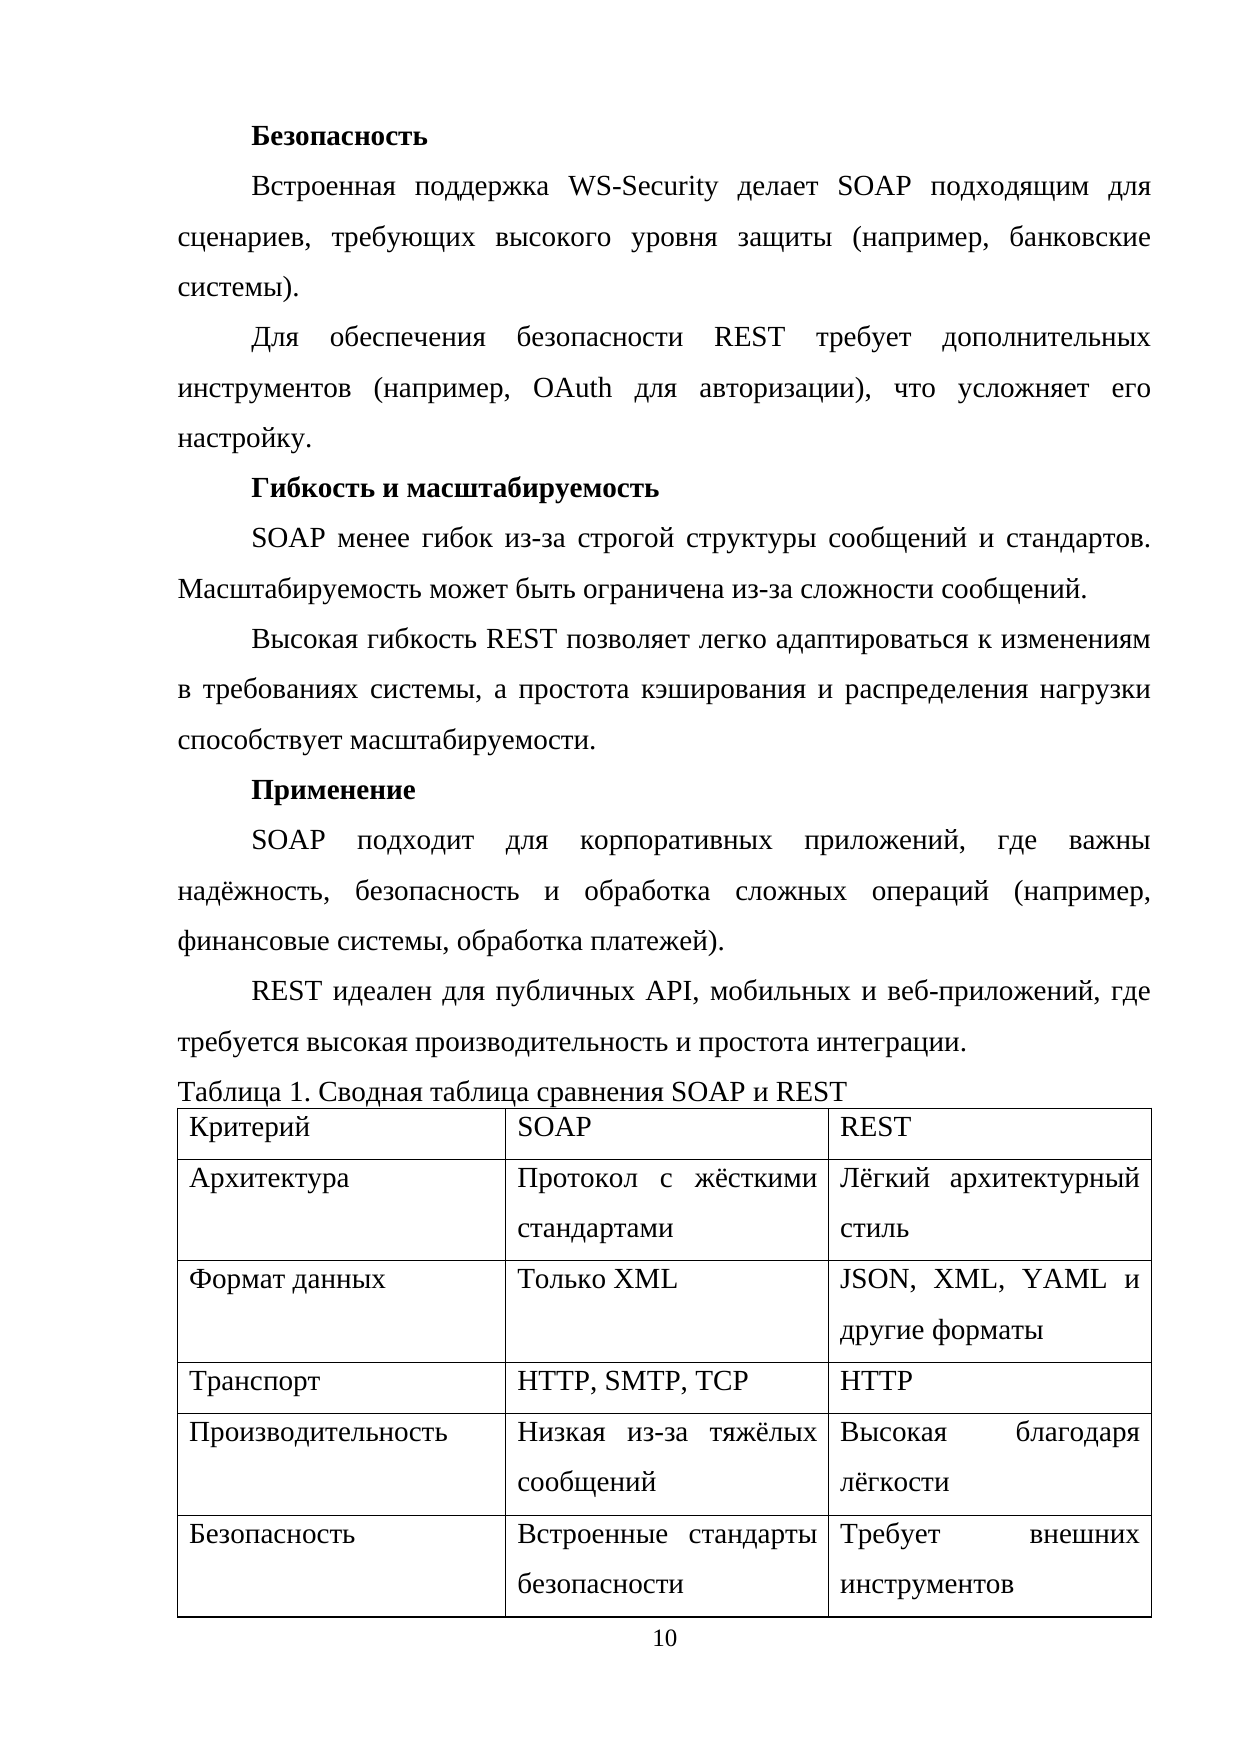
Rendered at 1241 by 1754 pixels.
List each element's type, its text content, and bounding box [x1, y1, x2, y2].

table_cell Архитектура [178, 1160, 505, 1260]
text SOAP менее гибок из-за строгой структуры сообщений и стандартов. Масштабируемость может быть ограничена из-за сложности сообщений. [177, 521, 1152, 604]
table_cell Только XML [506, 1261, 828, 1362]
table_cell HTTP [829, 1363, 1151, 1413]
table_header Критерий [178, 1109, 505, 1159]
text SOAP подходит для корпоративных приложений, где важны надёжность, безопасность и обработка сложных операций (например, финансовые системы, обработка платежей). [177, 822, 1152, 957]
table_cell Транспорт [178, 1363, 505, 1413]
text Гибкость и масштабируемость [177, 470, 1152, 504]
table_cell Высокая благодаря лёгкости [829, 1414, 1151, 1515]
text Безопасность [177, 118, 1152, 152]
text Для обеспечения безопасности REST требует дополнительных инструментов (например, OAuth для авторизации), что усложняет его настройку. [177, 319, 1152, 453]
text Высокая гибкость REST позволяет легко адаптироваться к изменениям в требованиях системы, а простота кэширования и распределения нагрузки способствует масштабируемости. [177, 621, 1152, 755]
table_cell Формат данных [178, 1261, 505, 1362]
table_cell JSON, XML, YAML и другие форматы [829, 1261, 1151, 1362]
table_cell HTTP, SMTP, TCP [506, 1363, 828, 1413]
table_cell Требует внешних инструментов [829, 1516, 1151, 1616]
text Применение [177, 772, 1152, 806]
table_cell Встроенные стандарты безопасности [506, 1516, 828, 1616]
table_cell Производительность [178, 1414, 505, 1515]
table_cell Безопасность [178, 1516, 505, 1616]
table_cell Лёгкий архитектурный стиль [829, 1160, 1151, 1260]
table_header SOAP [506, 1109, 828, 1159]
table_cell Протокол с жёсткими стандартами [506, 1160, 828, 1260]
text Встроенная поддержка WS-Security делает SOAP подходящим для сценариев, требующих высокого уровня защиты (например, банковские системы). [177, 168, 1152, 303]
text Таблица 1. Сводная таблица сравнения SOAP и REST [177, 1074, 1152, 1108]
table_header REST [829, 1109, 1151, 1159]
text REST идеален для публичных API, мобильных и веб-приложений, где требуется высокая производительность и простота интеграции. [177, 973, 1152, 1057]
table_cell Низкая из-за тяжёлых сообщений [506, 1414, 828, 1515]
